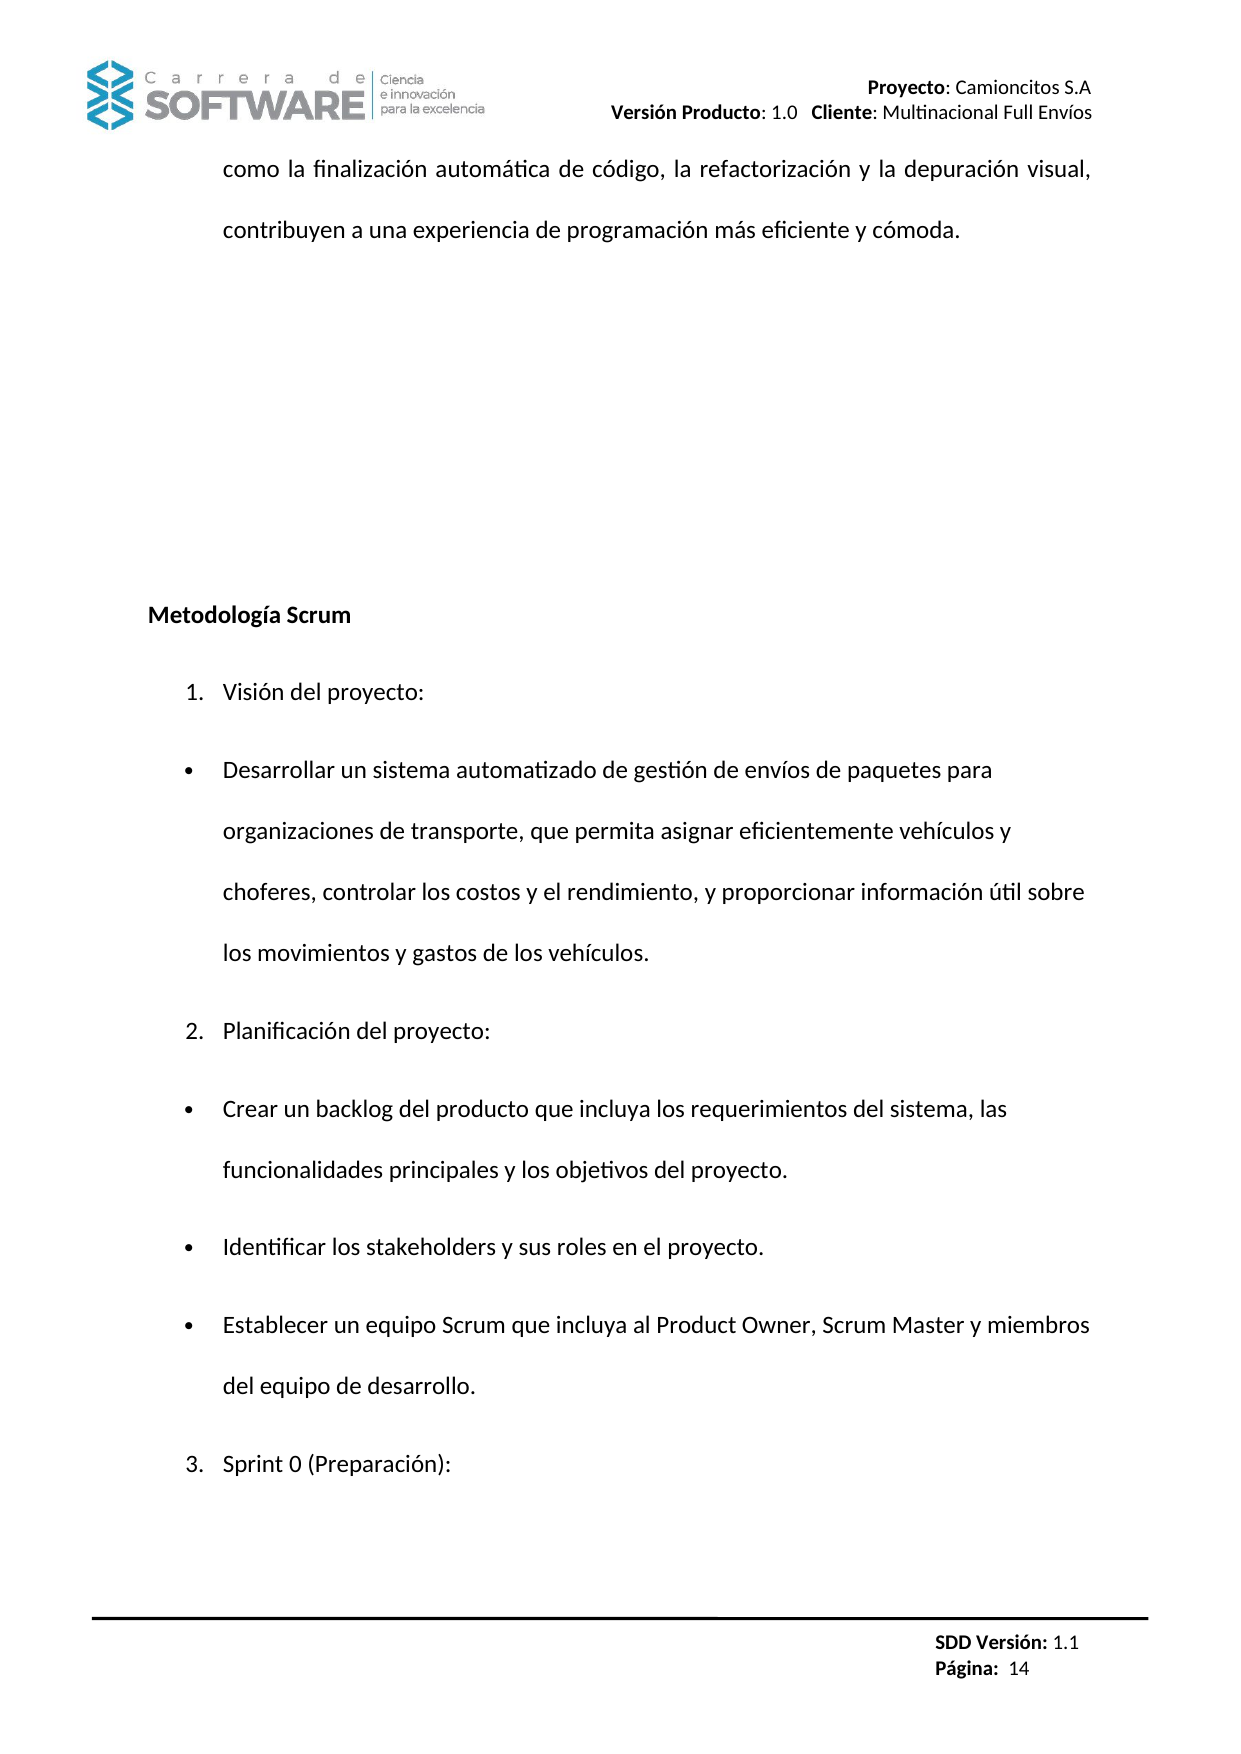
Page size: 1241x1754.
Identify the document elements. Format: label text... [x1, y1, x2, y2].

list Planificación del proyecto: [185, 1015, 1092, 1046]
picture [76, 45, 491, 152]
text Metodología Scrum [148, 599, 1092, 629]
list Establecer un equipo Scrum que incluya al Product Owner, Scrum Master y miembros del equipo de desarrollo. [185, 1309, 1092, 1401]
list Crear un backlog del producto que incluya los requerimientos del sistema, las funcionalidades principales y los objetivos del proyecto. [185, 1093, 1092, 1184]
list Visión del proyecto: [185, 676, 1092, 707]
list Sprint 0 (Preparación): [185, 1448, 1092, 1478]
list Desarrollar un sistema automatizado de gestión de envíos de paquetes para organizaciones de transporte, que permita asignar eficientemente vehículos y choferes, controlar los costos y el rendimiento, y proporcionar información útil sobre los movimientos y gastos de los vehículos. [185, 754, 1092, 968]
list Identificar los stakeholders y sus roles en el proyecto. [185, 1231, 1092, 1262]
